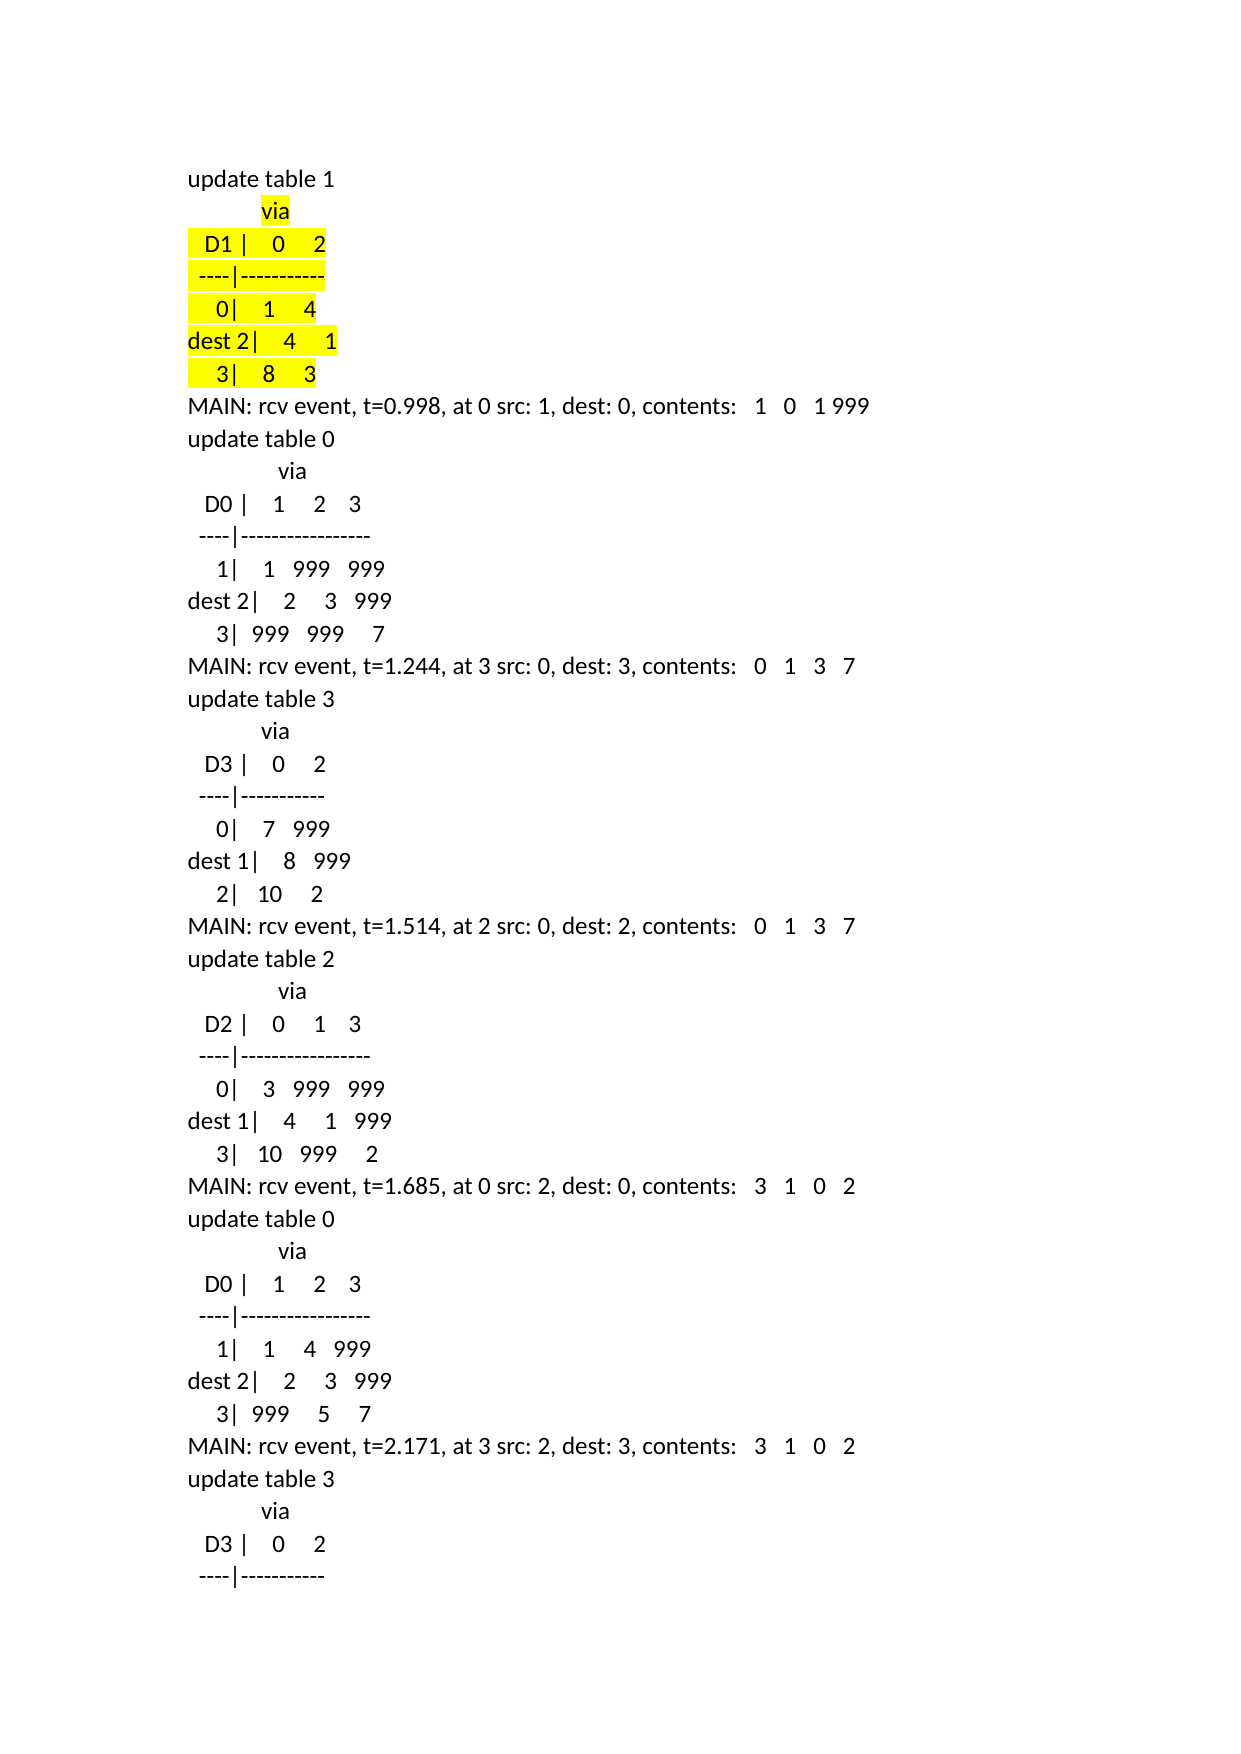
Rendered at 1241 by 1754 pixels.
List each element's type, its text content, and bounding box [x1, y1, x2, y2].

text MAIN: rcv event, t=2.171, at 3 src: 2, dest: 3, contents: 3 1 0 2 [187, 1429, 1053, 1462]
text MAIN: rcv event, t=0.998, at 0 src: 1, dest: 0, contents: 1 0 1 999 [187, 389, 1053, 422]
text 2| 10 2 [187, 877, 1053, 909]
text dest 2| 4 1 [187, 324, 1053, 357]
text via [187, 454, 1053, 487]
text MAIN: rcv event, t=1.244, at 3 src: 0, dest: 3, contents: 0 1 3 7 [187, 649, 1053, 682]
text ----|----------- [187, 259, 1053, 292]
text 0| 3 999 999 [187, 1072, 1053, 1104]
text update table 3 [187, 1462, 1053, 1494]
text D3 | 0 2 [187, 1527, 1053, 1559]
text D2 | 0 1 3 [187, 1007, 1053, 1039]
text ----|----------- [187, 779, 1053, 812]
text D0 | 1 2 3 [187, 1267, 1053, 1299]
text dest 1| 4 1 999 [187, 1104, 1053, 1137]
text via [187, 1494, 1053, 1527]
text 0| 1 4 [187, 292, 1053, 324]
text dest 2| 2 3 999 [187, 584, 1053, 617]
text via [187, 974, 1053, 1007]
text 3| 10 999 2 [187, 1137, 1053, 1169]
text 1| 1 4 999 [187, 1332, 1053, 1364]
text 0| 7 999 [187, 812, 1053, 844]
text update table 3 [187, 682, 1053, 714]
text update table 0 [187, 422, 1053, 454]
text D0 | 1 2 3 [187, 487, 1053, 519]
text D1 | 0 2 [187, 227, 1053, 259]
text update table 1 [187, 162, 1053, 194]
text ----|----------------- [187, 1299, 1053, 1332]
text 3| 8 3 [187, 357, 1053, 389]
text ----|----------------- [187, 1039, 1053, 1072]
text via [187, 1234, 1053, 1267]
text 3| 999 999 7 [187, 617, 1053, 649]
text ----|----------- [187, 1559, 1053, 1592]
text 1| 1 999 999 [187, 552, 1053, 584]
text dest 1| 8 999 [187, 844, 1053, 877]
text MAIN: rcv event, t=1.514, at 2 src: 0, dest: 2, contents: 0 1 3 7 [187, 909, 1053, 942]
text via [187, 194, 1053, 227]
text ----|----------------- [187, 519, 1053, 552]
text via [187, 714, 1053, 747]
text dest 2| 2 3 999 [187, 1364, 1053, 1397]
text update table 0 [187, 1202, 1053, 1234]
text MAIN: rcv event, t=1.685, at 0 src: 2, dest: 0, contents: 3 1 0 2 [187, 1169, 1053, 1202]
text D3 | 0 2 [187, 747, 1053, 779]
text update table 2 [187, 942, 1053, 974]
text 3| 999 5 7 [187, 1397, 1053, 1429]
